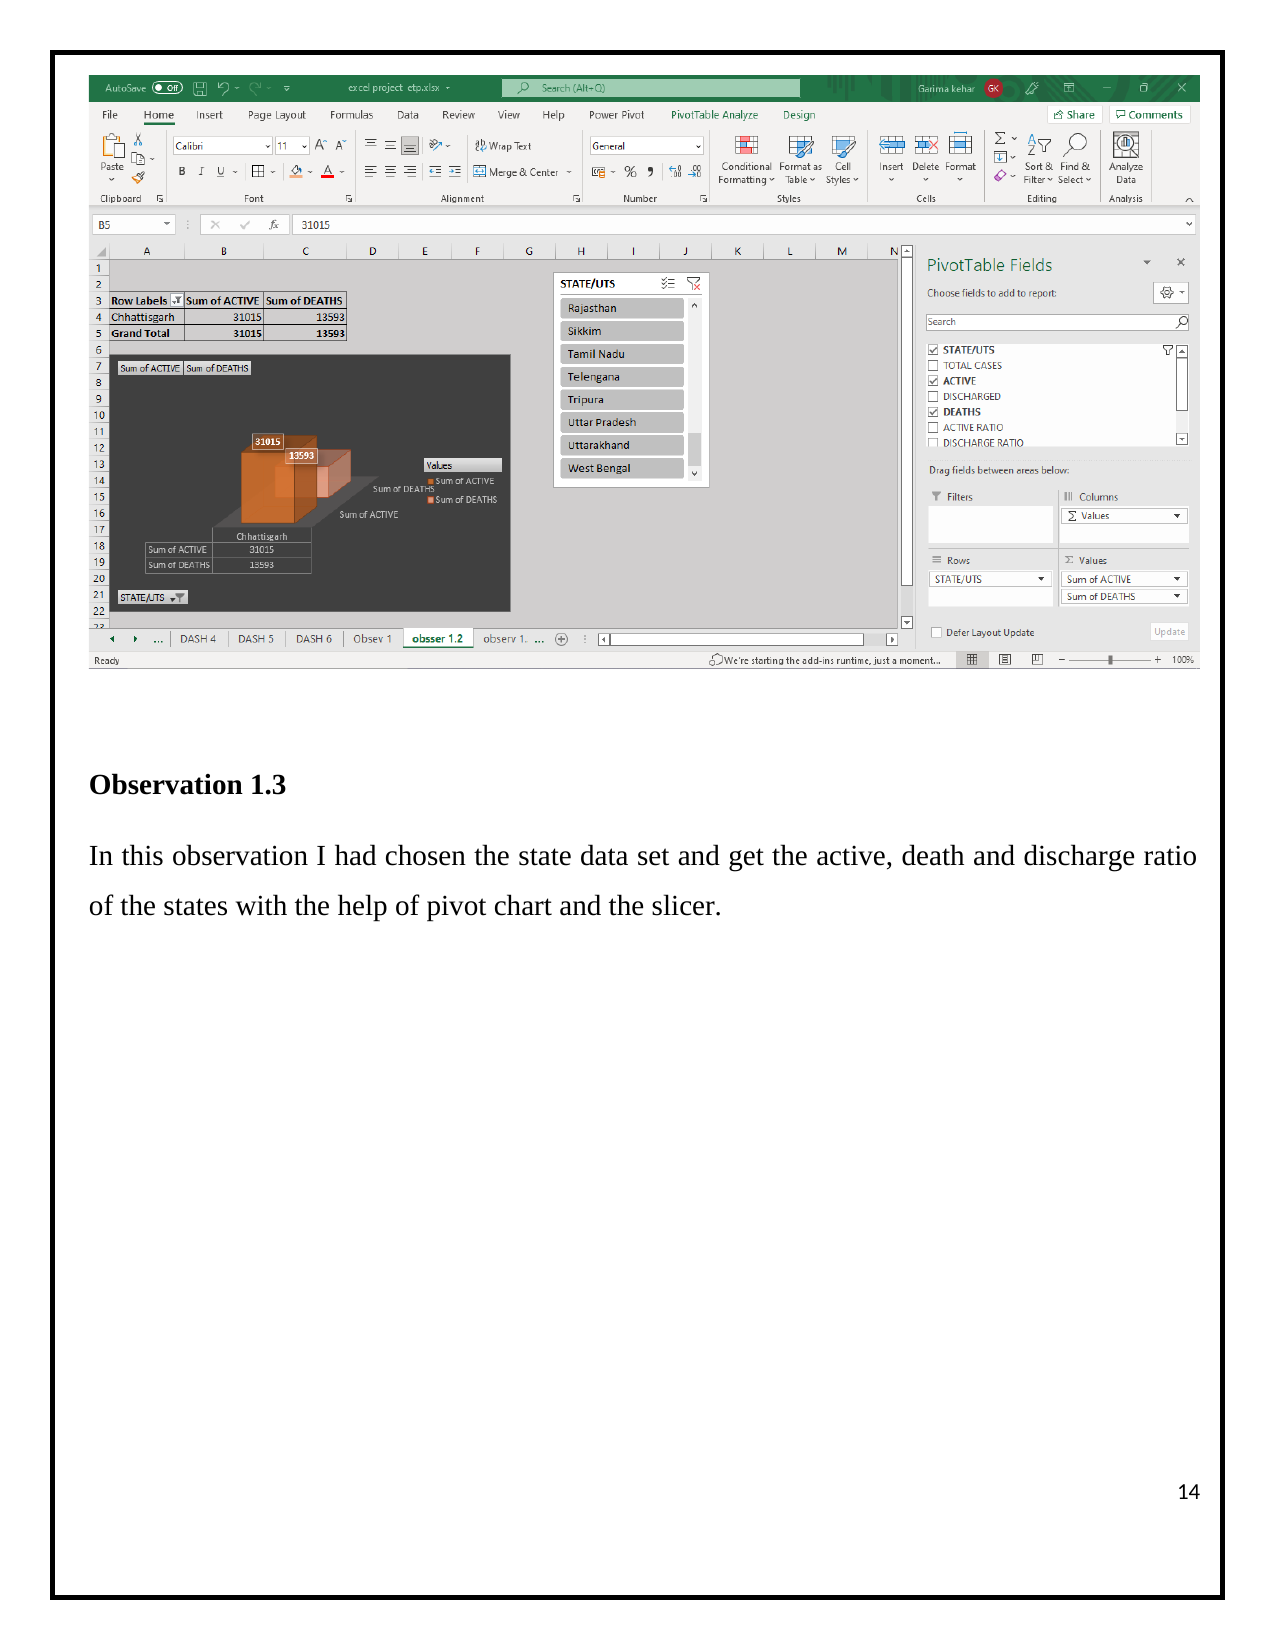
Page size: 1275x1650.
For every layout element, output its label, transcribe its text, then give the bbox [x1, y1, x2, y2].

text Observation 1.3 [89, 767, 1200, 800]
picture [88, 75, 1200, 669]
text In this observation I had chosen the state data set and get the active, death and discharge ratio of the states with the help of pivot chart and the slicer. [89, 838, 1200, 922]
